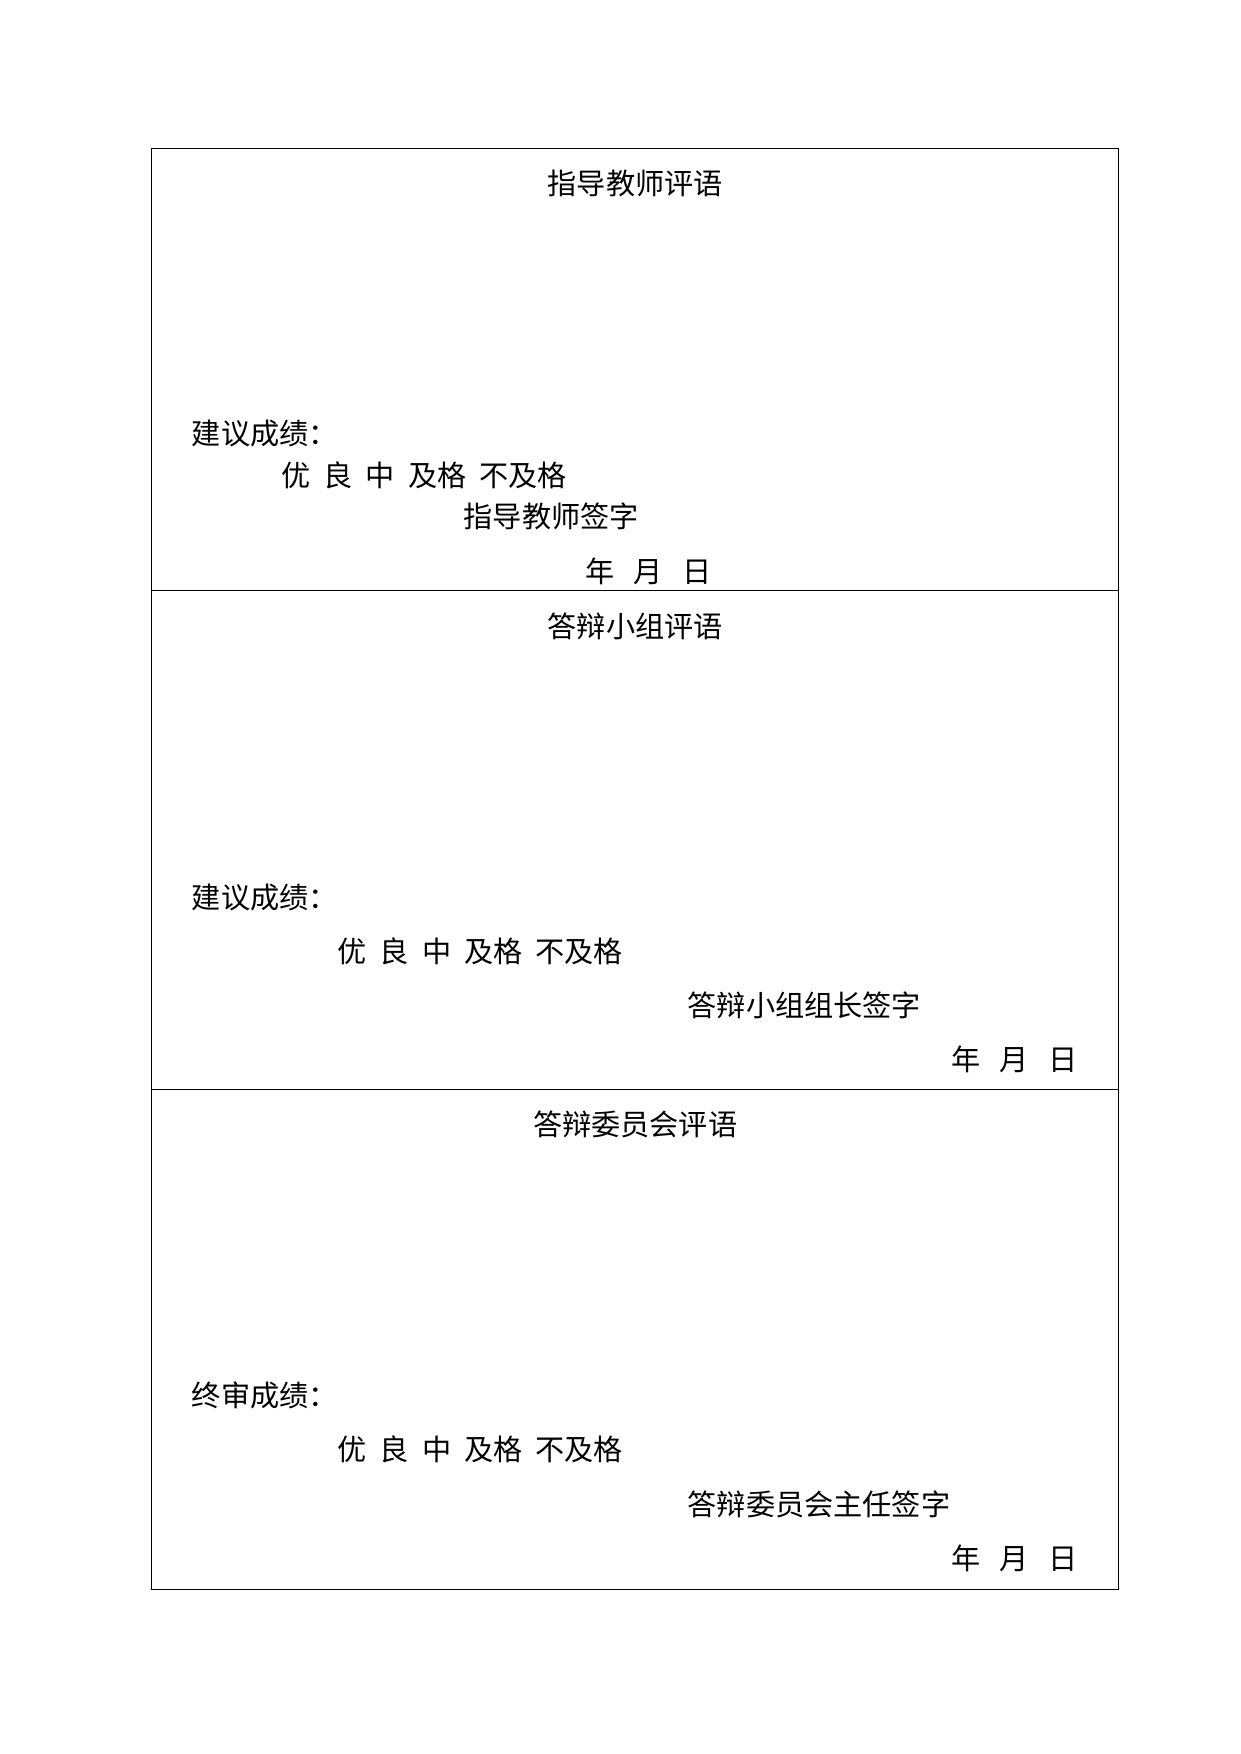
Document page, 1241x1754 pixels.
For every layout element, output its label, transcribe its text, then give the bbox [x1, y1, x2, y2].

table_cell 答辩委员会评语 终审成绩： 优 良 中 及格 不及格 答辩委员会主任签字 年 月 日 [152, 1090, 1118, 1589]
table_header 指导教师评语 建议成绩： 优 良 中 及格 不及格 指导教师签字 年 月 日 [152, 149, 1118, 590]
table_header 答辩小组评语 建议成绩： 优 良 中 及格 不及格 答辩小组组长签字 年 月 日 [152, 591, 1118, 1089]
